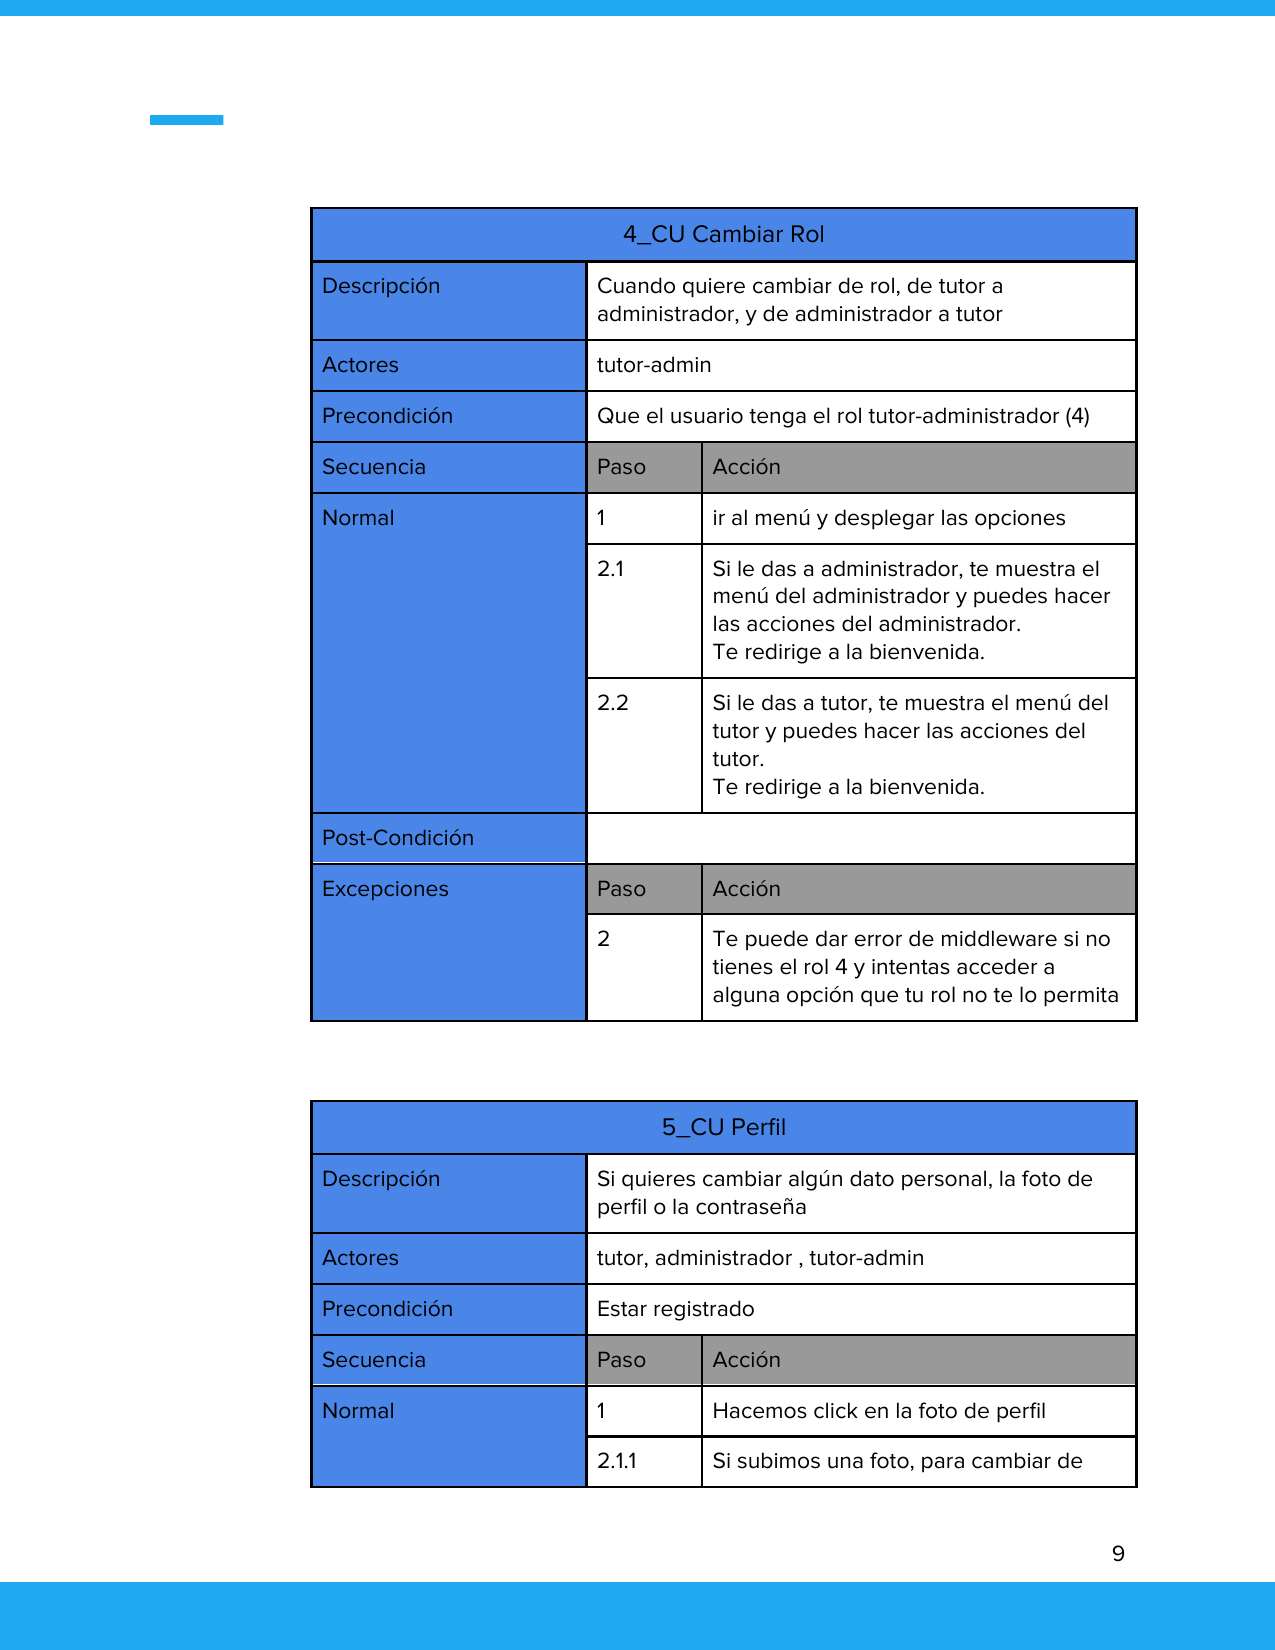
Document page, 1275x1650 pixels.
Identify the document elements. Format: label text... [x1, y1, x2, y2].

table_cell [588, 814, 1135, 862]
table_cell Paso [588, 443, 701, 492]
table_cell Si le das a administrador, te muestra el menú del administrador y puedes hacer las acciones del administrador. Te redirige a la bienvenida. [703, 545, 1135, 677]
table_cell Hacemos click en la foto de perfil [703, 1387, 1135, 1435]
picture [150, 115, 224, 125]
table_cell Descripción [313, 1155, 585, 1232]
table_cell Secuencia [313, 1336, 585, 1384]
picture [0, 0, 1275, 16]
table_cell Secuencia [313, 443, 585, 492]
table_cell Que el usuario tenga el rol tutor-administrador (4) [588, 392, 1135, 441]
table_cell Actores [313, 1234, 585, 1283]
table_cell ir al menú y desplegar las opciones [703, 494, 1135, 542]
table_cell tutor, administrador , tutor-admin [588, 1234, 1135, 1283]
table_header 5_CU Perfil [313, 1102, 1135, 1153]
table_cell Precondición [313, 1285, 585, 1334]
table_cell Acción [703, 443, 1135, 492]
table_cell Post-Condición [313, 814, 585, 862]
table_cell 2.2 [588, 679, 701, 812]
table_cell Paso [588, 865, 701, 913]
table_cell Acción [703, 865, 1135, 913]
table_cell Excepciones [313, 865, 585, 1020]
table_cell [703, 1438, 1135, 1486]
table_cell 1 [588, 494, 701, 542]
table_cell Precondición [313, 392, 585, 441]
table_cell Si quieres cambiar algún dato personal, la foto de perfil o la contraseña [588, 1155, 1135, 1232]
table_cell 1 [588, 1387, 701, 1435]
table_cell Estar registrado [588, 1285, 1135, 1334]
table_cell Te puede dar error de middleware si no tienes el rol 4 y intentas acceder a alguna opción que tu rol no te lo permita [703, 915, 1135, 1020]
table_cell 2.1 [588, 545, 701, 677]
table_cell Acción [703, 1336, 1135, 1384]
table_cell Paso [588, 1336, 701, 1384]
table_cell 2.1.1 [588, 1438, 701, 1486]
table_header 4_CU Cambiar Rol [313, 209, 1135, 260]
table_cell Actores [313, 341, 585, 390]
table_cell Normal [313, 494, 585, 812]
table_cell tutor-admin [588, 341, 1135, 390]
table_cell Descripción [313, 263, 585, 339]
table_cell 2 [588, 915, 701, 1020]
picture [0, 1582, 1275, 1650]
table_cell Si le das a tutor, te muestra el menú del tutor y puedes hacer las acciones del tutor. Te redirige a la bienvenida. [703, 679, 1135, 812]
table_cell Normal [313, 1387, 585, 1486]
table_cell Cuando quiere cambiar de rol, de tutor a administrador, y de administrador a tutor [588, 263, 1135, 339]
